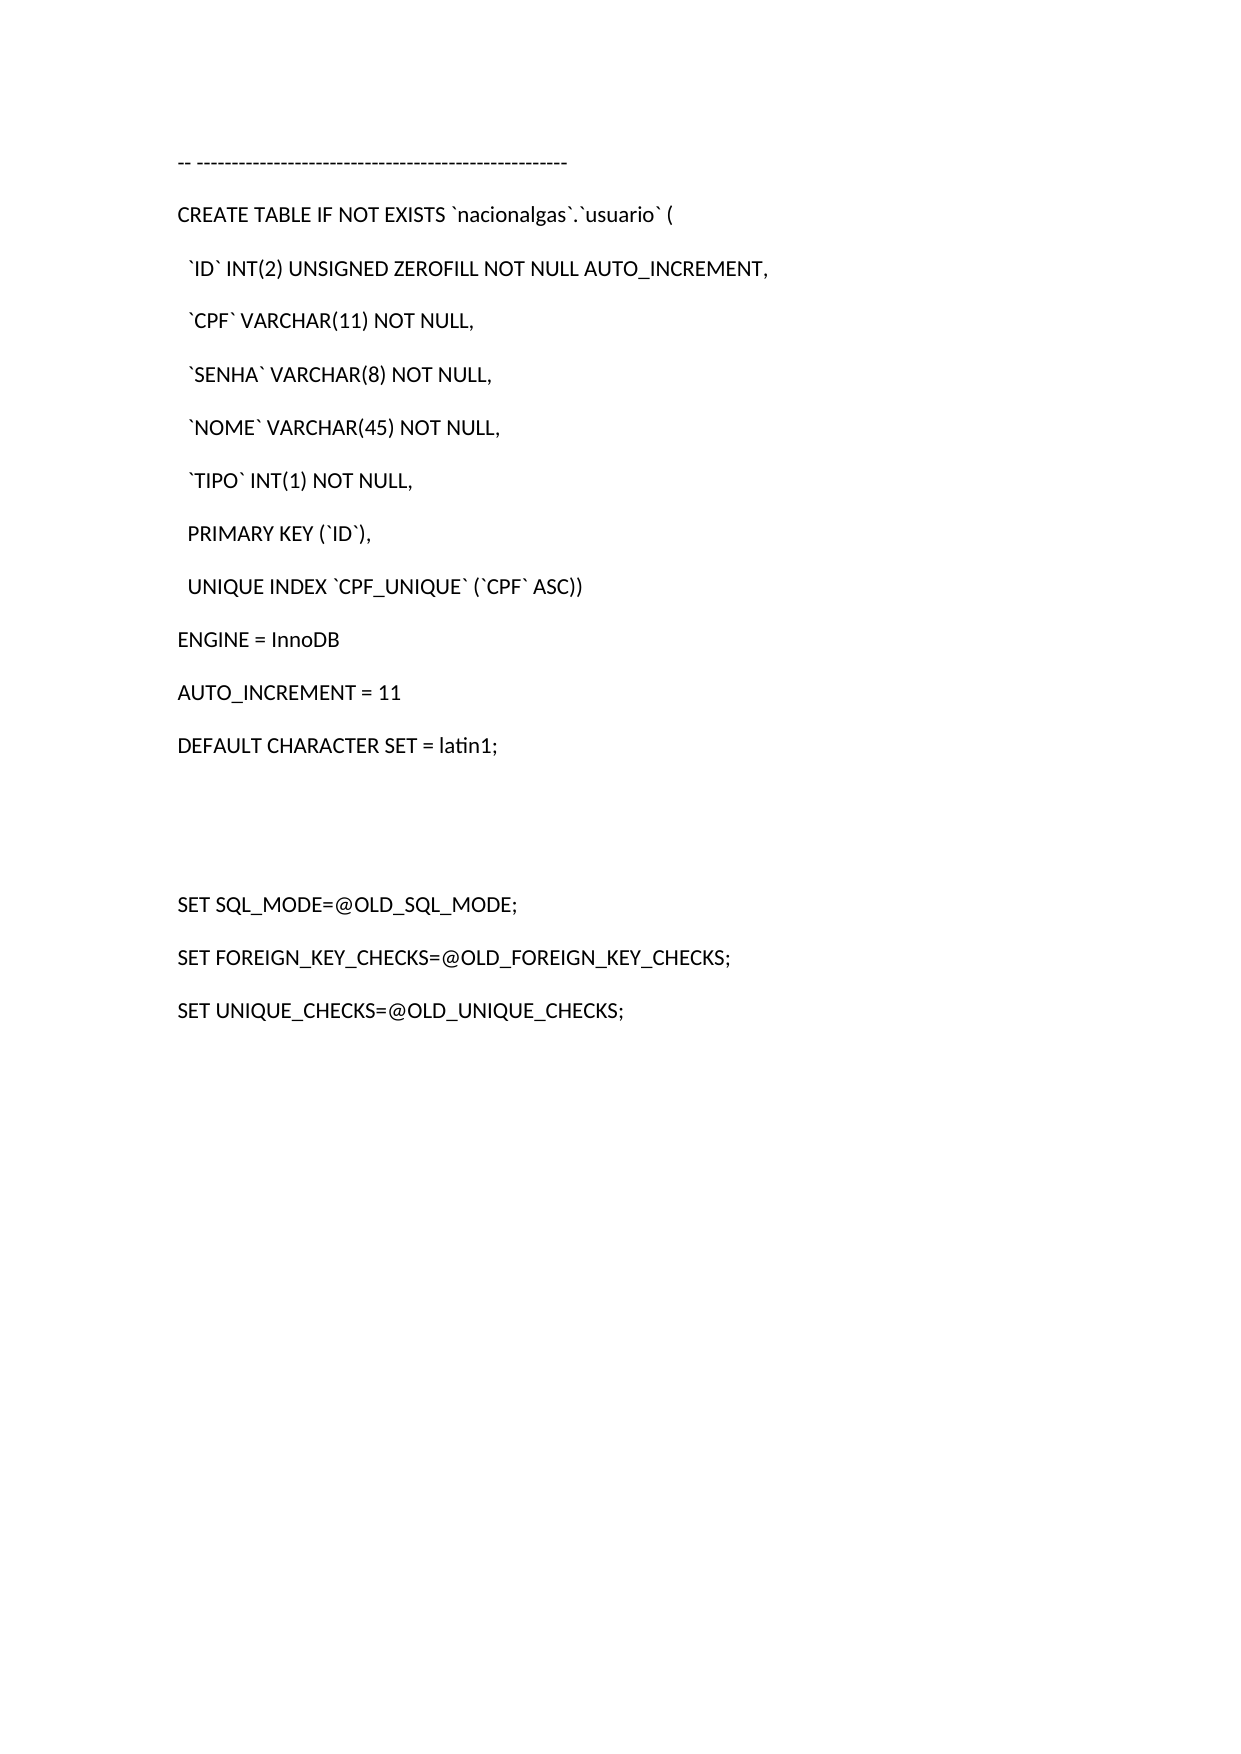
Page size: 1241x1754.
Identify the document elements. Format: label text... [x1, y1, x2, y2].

text AUTO_INCREMENT = 11 [177, 678, 1063, 706]
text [177, 148, 1063, 176]
text SET UNIQUE_CHECKS=@OLD_UNIQUE_CHECKS; [177, 996, 1063, 1024]
text ENGINE = InnoDB [177, 625, 1063, 653]
text SET SQL_MODE=@OLD_SQL_MODE; [177, 890, 1063, 918]
text DEFAULT CHARACTER SET = latin1; [177, 731, 1063, 759]
text SET FOREIGN_KEY_CHECKS=@OLD_FOREIGN_KEY_CHECKS; [177, 943, 1063, 971]
text PRIMARY KEY (`ID`), [177, 519, 1063, 547]
text `CPF` VARCHAR(11) NOT NULL, [177, 307, 1063, 335]
text `ID` INT(2) UNSIGNED ZEROFILL NOT NULL AUTO_INCREMENT, [177, 254, 1063, 282]
text `NOME` VARCHAR(45) NOT NULL, [177, 413, 1063, 441]
text `SENHA` VARCHAR(8) NOT NULL, [177, 360, 1063, 388]
text CREATE TABLE IF NOT EXISTS `nacionalgas`.`usuario` ( [177, 201, 1063, 229]
text UNIQUE INDEX `CPF_UNIQUE` (`CPF` ASC)) [177, 572, 1063, 600]
text `TIPO` INT(1) NOT NULL, [177, 466, 1063, 494]
